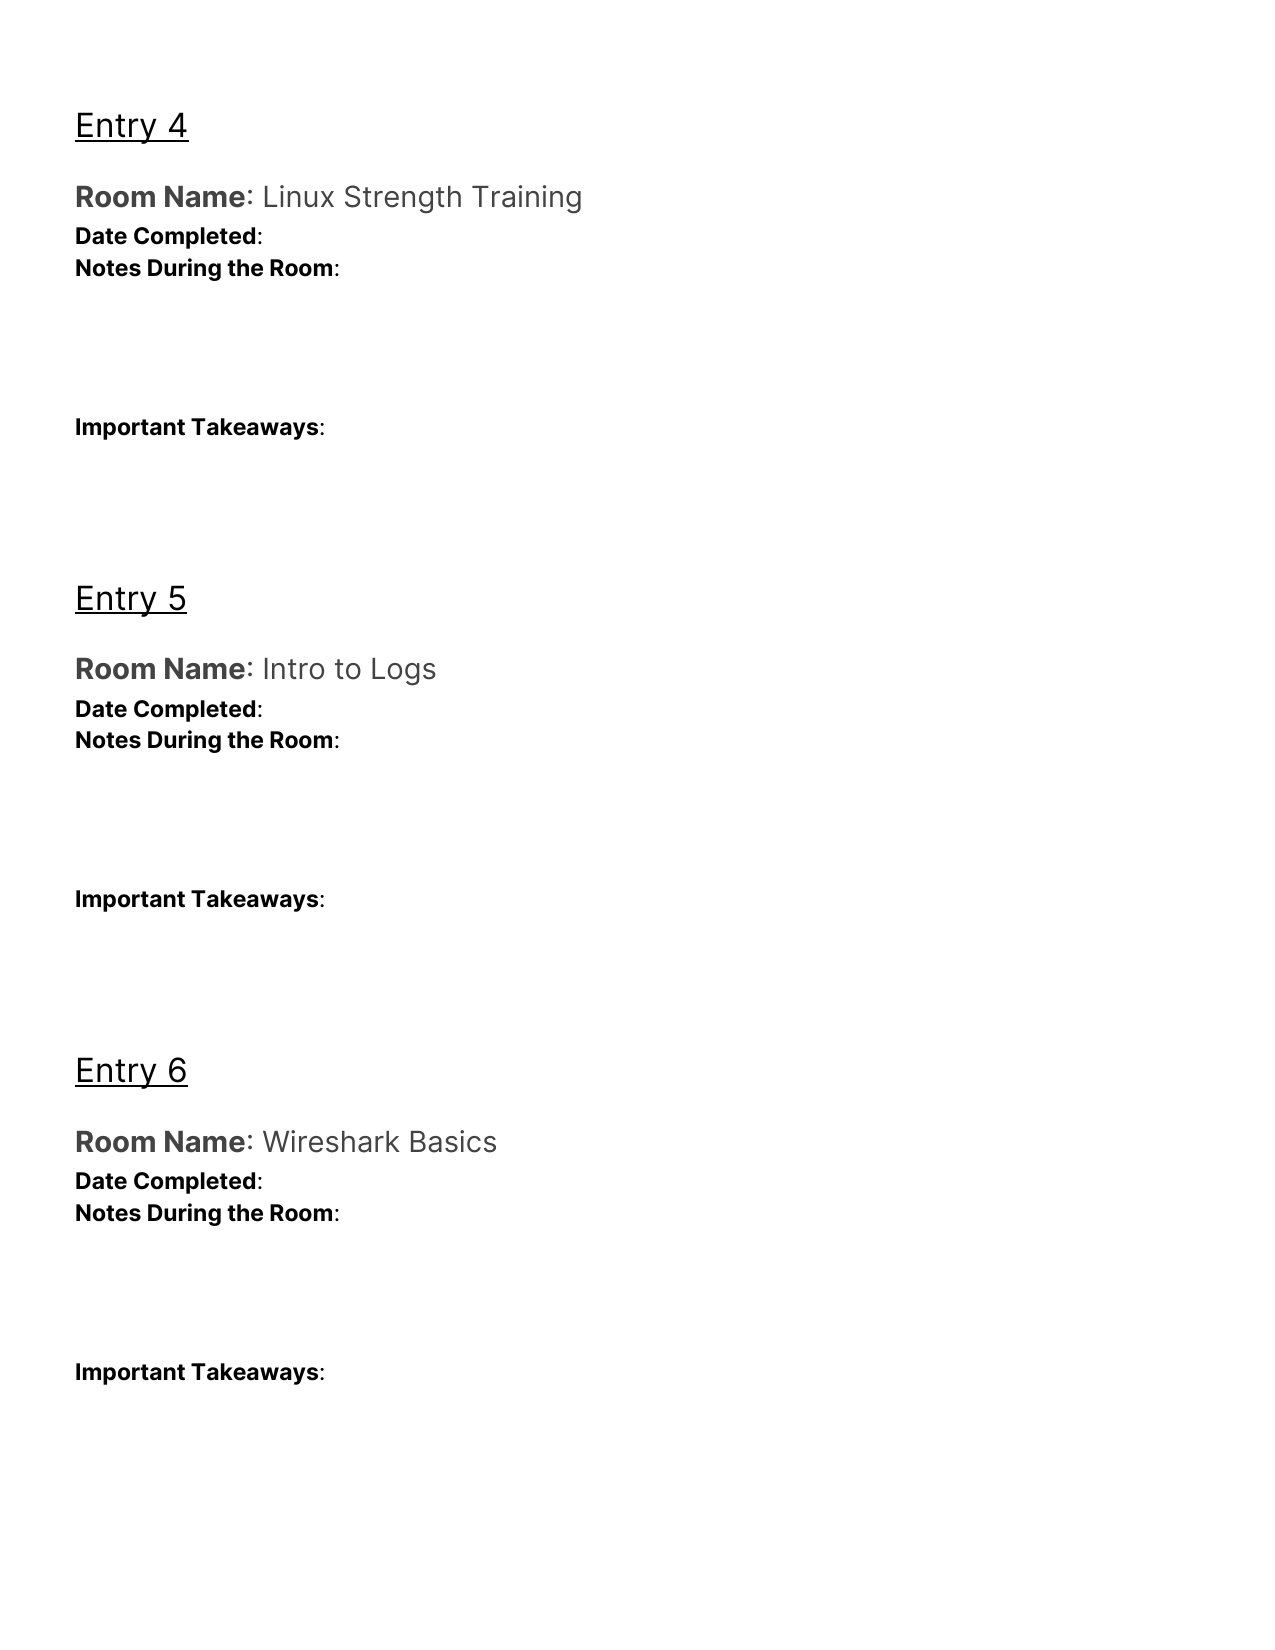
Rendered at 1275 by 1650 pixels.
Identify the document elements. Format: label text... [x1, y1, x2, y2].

text Notes During the Room: [75, 1199, 1200, 1227]
subtitle Entry 6 [75, 1050, 1200, 1091]
subtitle Room Name: Intro to Logs [75, 651, 1200, 687]
subtitle Entry 5 [75, 578, 1200, 618]
text Date Completed: [75, 1167, 1200, 1195]
subtitle Entry 4 [75, 105, 1200, 146]
subtitle Room Name: Linux Strength Training [75, 179, 1200, 214]
text Date Completed: [75, 222, 1200, 250]
subtitle Room Name: Wireshark Basics [75, 1124, 1200, 1159]
text Notes During the Room: [75, 727, 1200, 754]
text Important Takeaways: [75, 413, 1200, 441]
text Date Completed: [75, 695, 1200, 723]
text Notes During the Room: [75, 254, 1200, 282]
text Important Takeaways: [75, 1358, 1200, 1386]
text Important Takeaways: [75, 886, 1200, 913]
